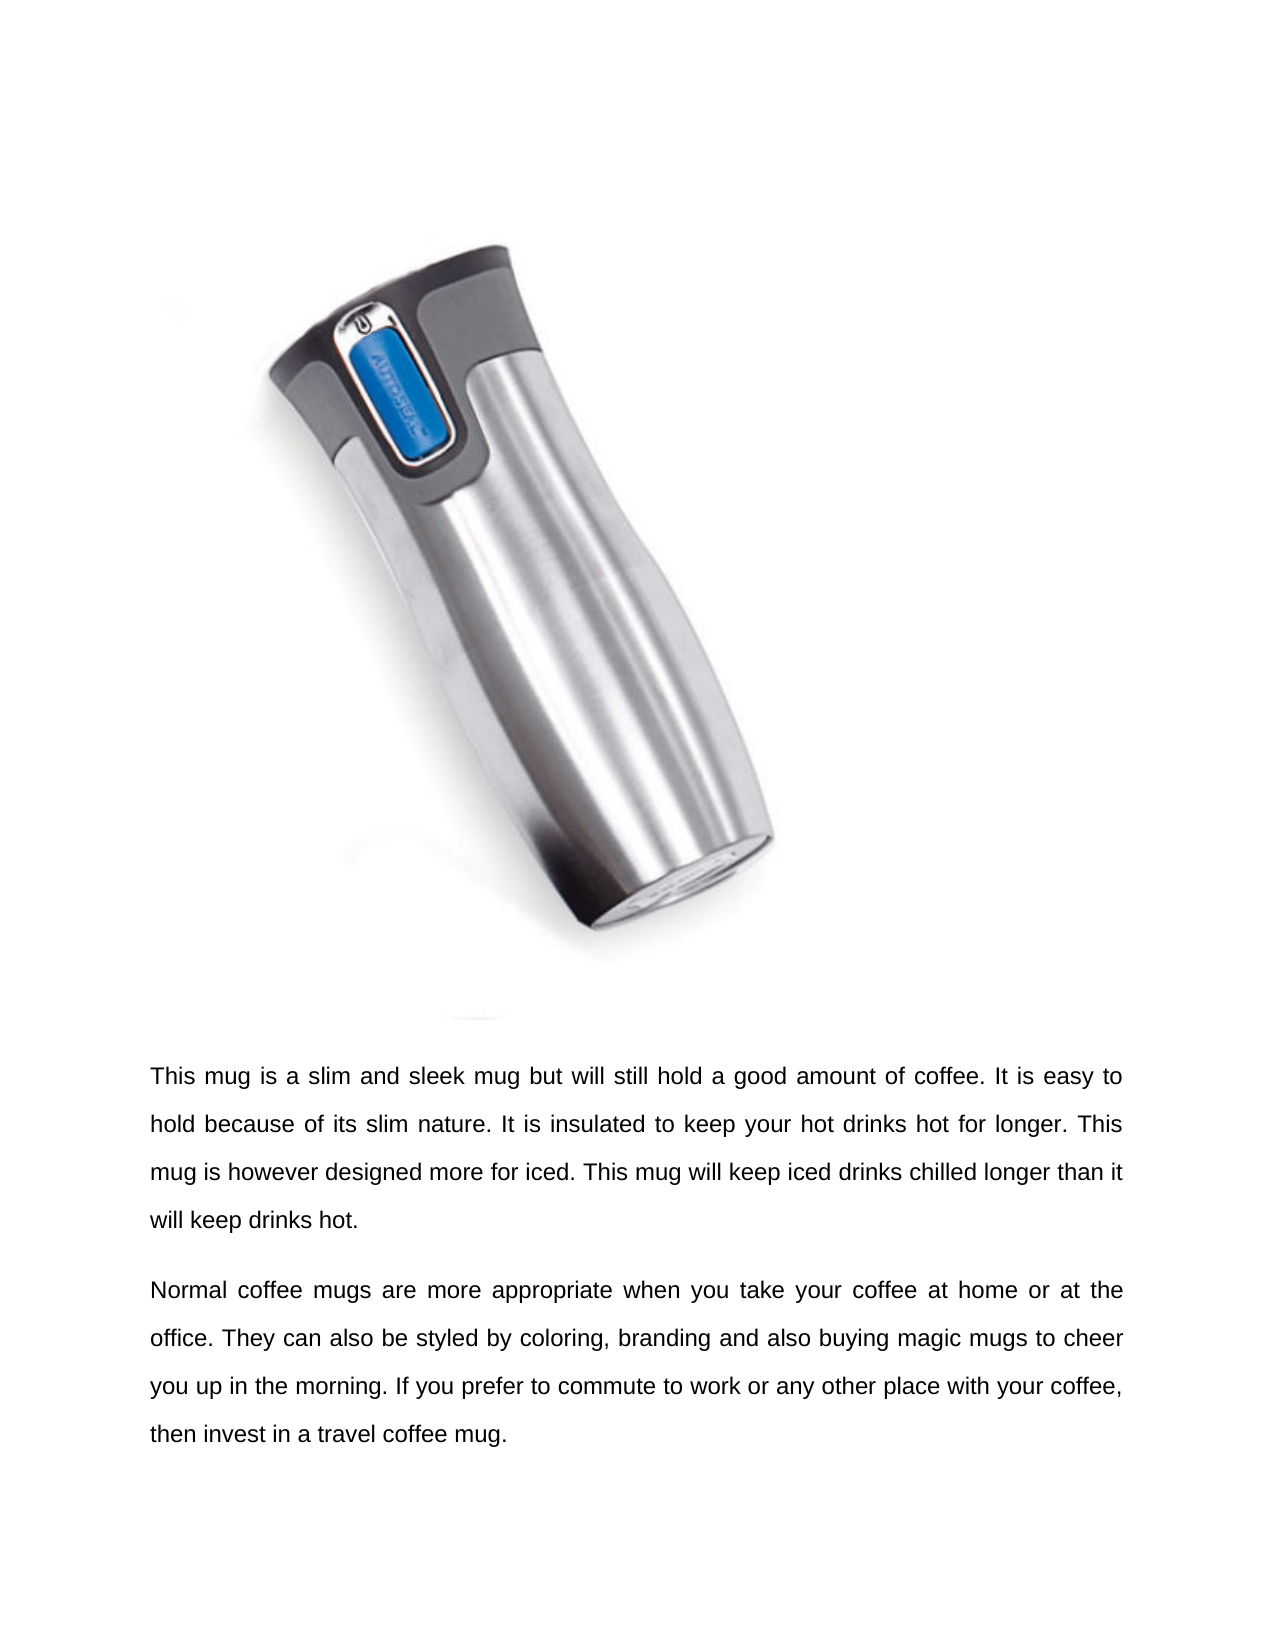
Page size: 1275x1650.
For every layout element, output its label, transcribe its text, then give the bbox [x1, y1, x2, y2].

text This mug is a slim and sleek mug but will still hold a good amount of coffee. It is easy to hold because of its slim nature. It is insulated to keep your hot drinks hot for longer. This mug is however designed more for iced. This mug will keep iced drinks chilled longer than it will keep drinks hot. [150, 1062, 1125, 1234]
text Normal coffee mugs are more appropriate when you take your coffee at home or at the office. They can also be styled by coloring, branding and also buying magic mugs to cheer you up in the morning. If you prefer to commute to work or any other place with your coffee, then invest in a travel coffee mug. [150, 1276, 1125, 1448]
picture [150, 150, 877, 1020]
